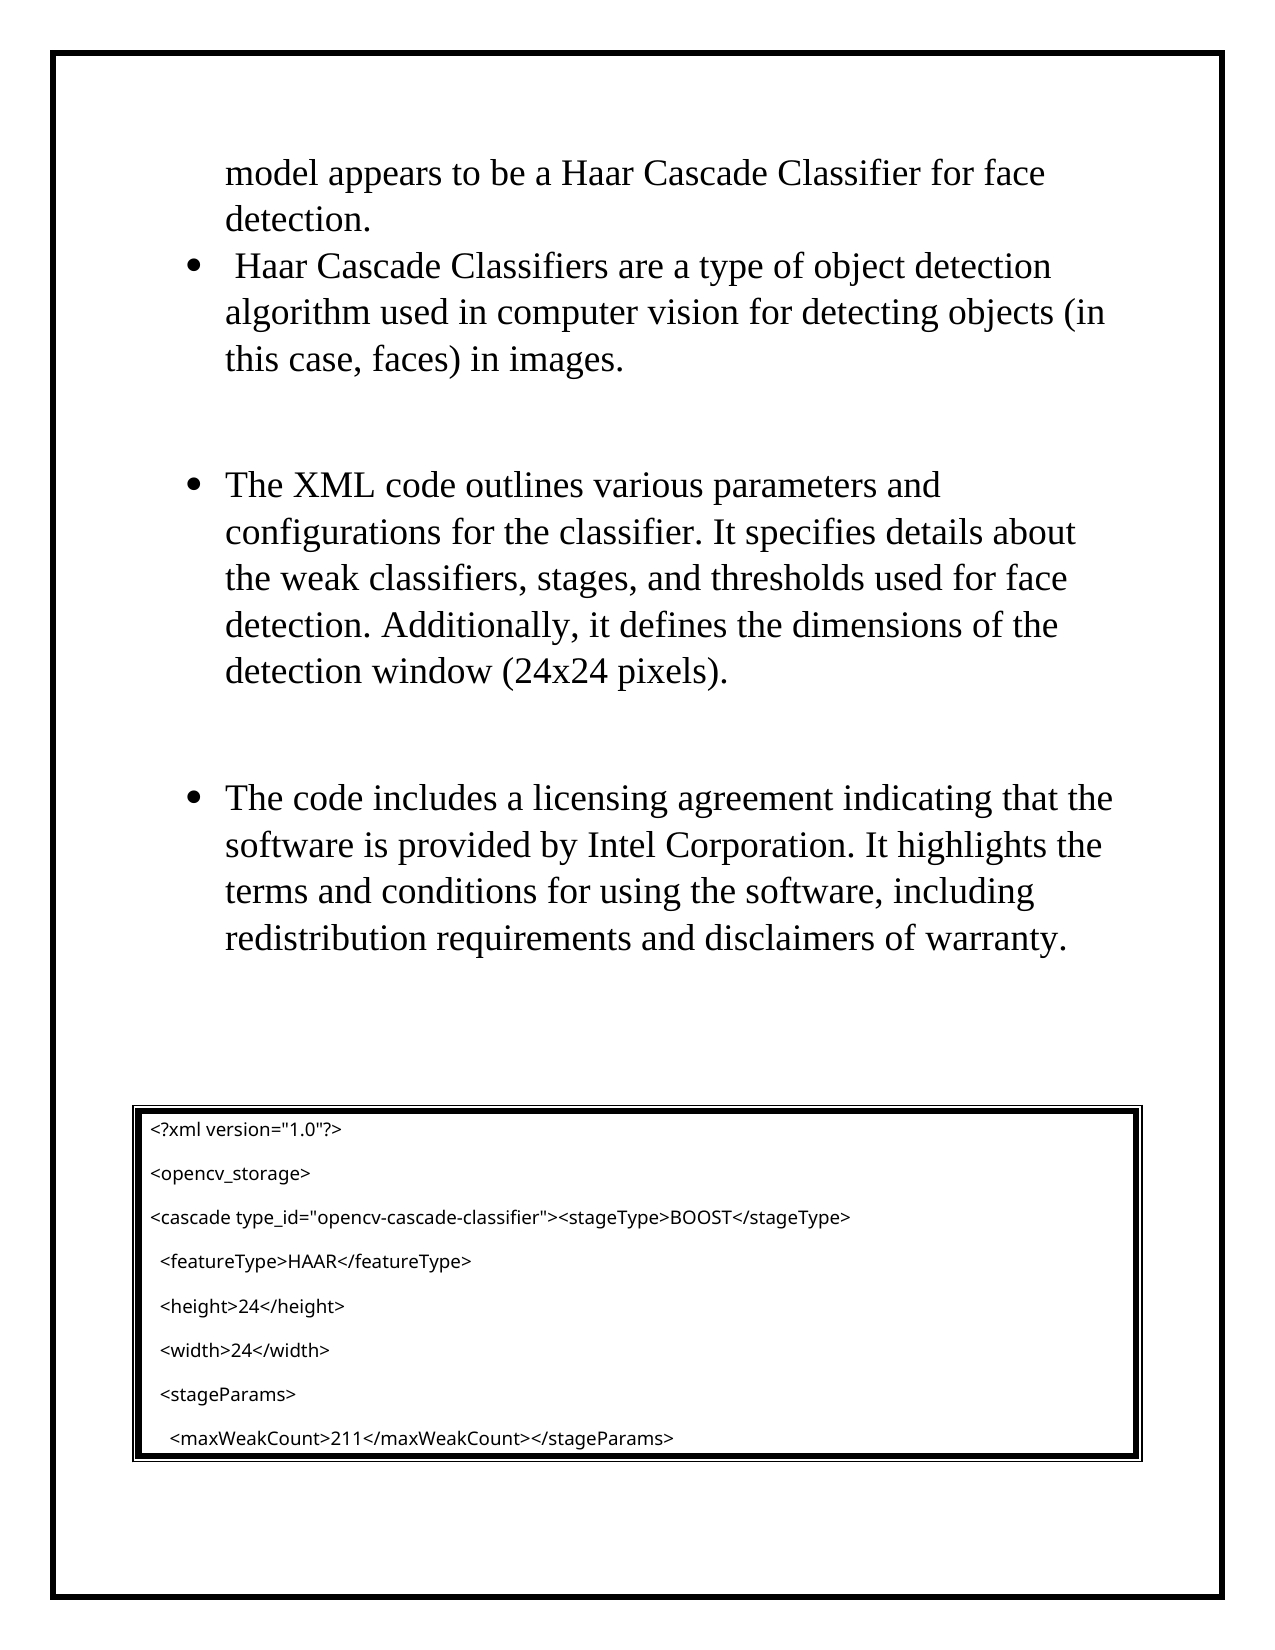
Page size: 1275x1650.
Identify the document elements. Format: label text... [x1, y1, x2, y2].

text <cascade type_id="opencv-cascade-classifier"><stageType>BOOST</stageType> [142, 1193, 1133, 1230]
text <width>24</width> [142, 1326, 1133, 1363]
text <stageParams> [142, 1370, 1133, 1407]
list The XML code outlines various parameters and configurations for the classifier. It specifies details about the weak classifiers, stages, and thresholds used for face detection. Additionally, it defines the dimensions of the detection window (24x24 pixels). [187, 463, 1125, 692]
text <maxWeakCount>211</maxWeakCount></stageParams> [142, 1414, 1133, 1453]
text <?xml version="1.0"?> [142, 1114, 1133, 1142]
text <opencv_storage> [142, 1149, 1133, 1186]
text <featureType>HAAR</featureType> [142, 1237, 1133, 1274]
list Haar Cascade Classifiers are a type of object detection algorithm used in computer vision for detecting objects (in this case, faces) in images. [187, 243, 1125, 379]
list The code includes a licensing agreement indicating that the software is provided by Intel Corporation. It highlights the terms and conditions for using the software, including redistribution requirements and disclaimers of warranty. [187, 775, 1125, 958]
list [187, 150, 1125, 240]
text <height>24</height> [142, 1281, 1133, 1318]
